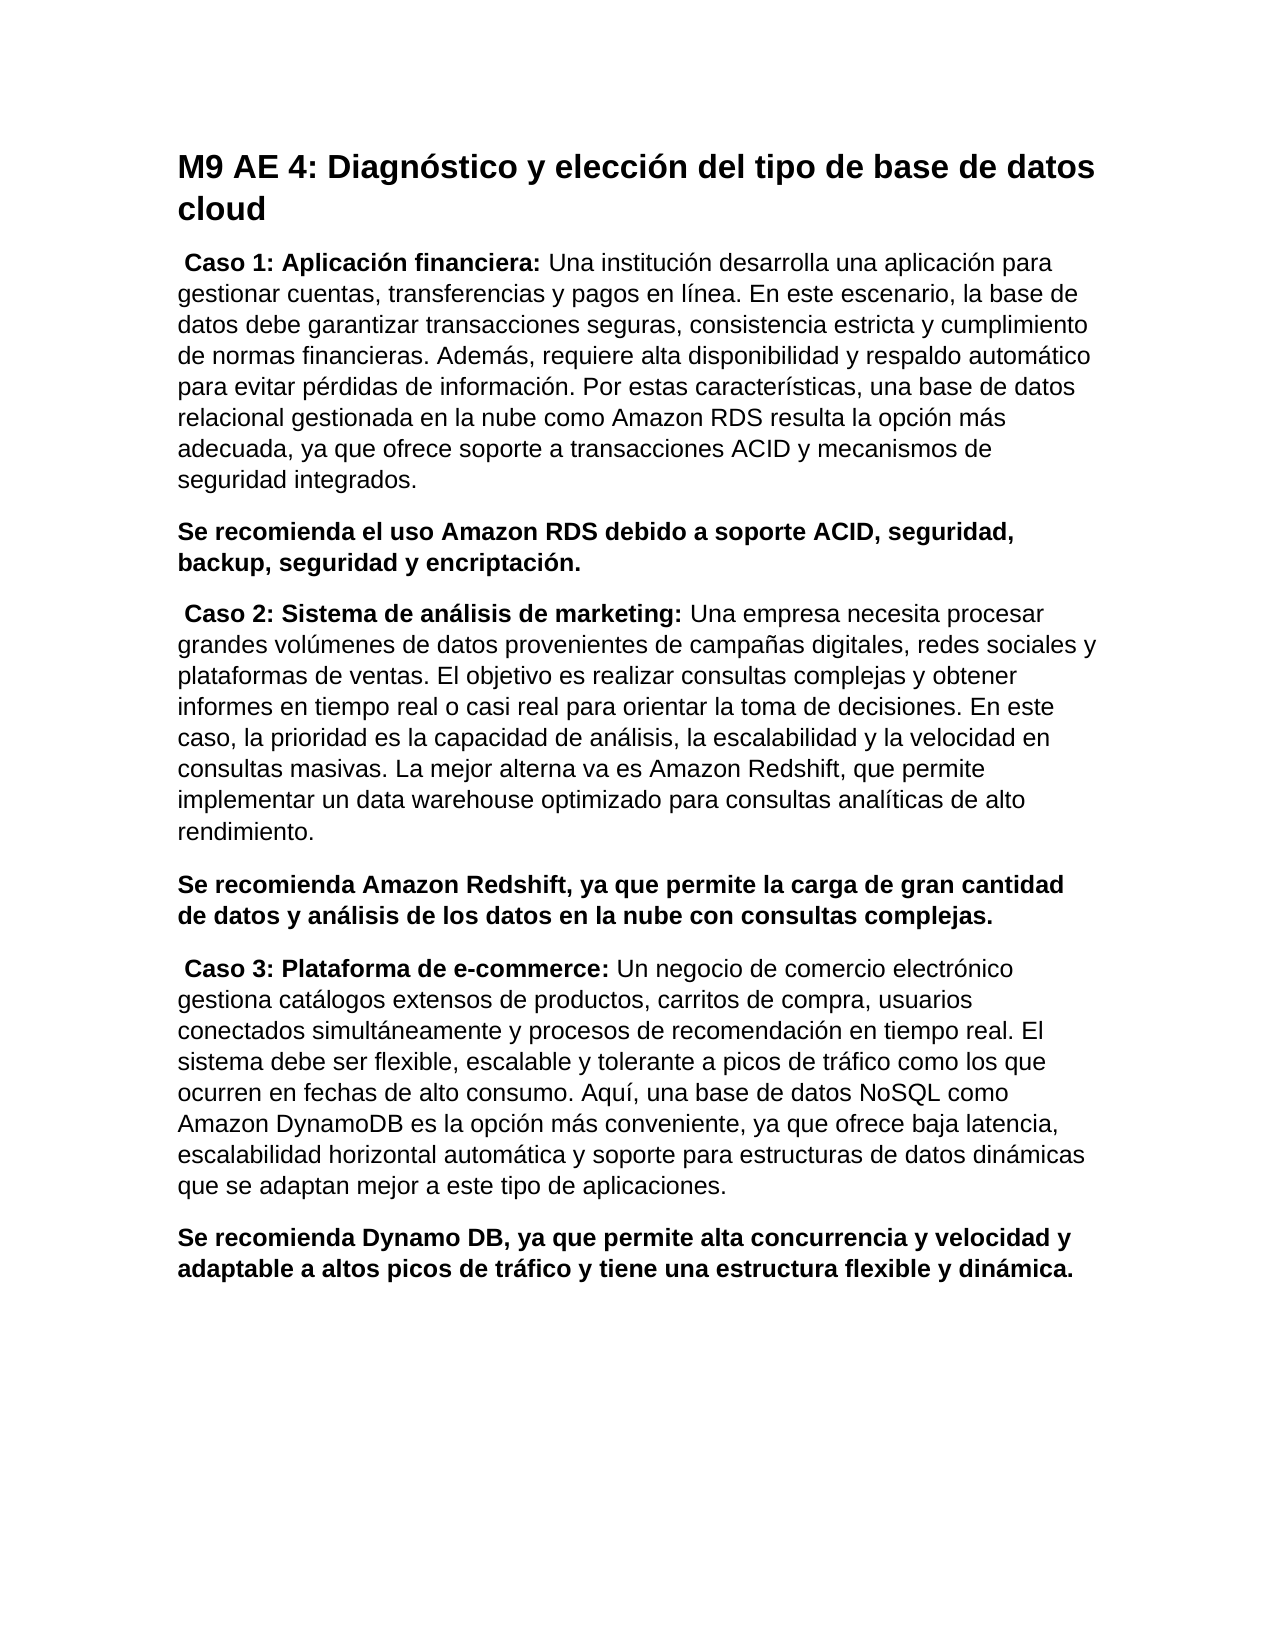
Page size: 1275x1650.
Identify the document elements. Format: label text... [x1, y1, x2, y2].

text Se recomienda Dynamo DB, ya que permite alta concurrencia y velocidad y adaptable a altos picos de tráfico y tiene una estructura flexible y dinámica. [177, 1223, 1098, 1283]
text Caso 2: Sistema de análisis de marketing: Una empresa necesita procesar grandes volúmenes de datos provenientes de campañas digitales, redes sociales y plataformas de ventas. El objetivo es realizar consultas complejas y obtener informes en tiempo real o casi real para orientar la toma de decisiones. En este caso, la prioridad es la capacidad de análisis, la escalabilidad y la velocidad en consultas masivas. La mejor alterna va es Amazon Redshift, que permite implementar un data warehouse optimizado para consultas analíticas de alto rendimiento. [177, 599, 1098, 845]
text Caso 1: Aplicación financiera: Una institución desarrolla una aplicación para gestionar cuentas, transferencias y pagos en línea. En este escenario, la base de datos debe garantizar transacciones seguras, consistencia estricta y cumplimiento de normas financieras. Además, requiere alta disponibilidad y respaldo automático para evitar pérdidas de información. Por estas características, una base de datos relacional gestionada en la nube como Amazon RDS resulta la opción más adecuada, ya que ofrece soporte a transacciones ACID y mecanismos de seguridad integrados. [177, 248, 1098, 494]
text M9 AE 4: Diagnóstico y elección del tipo de base de datos cloud [177, 148, 1097, 227]
text Se recomienda el uso Amazon RDS debido a soporte ACID, seguridad, backup, seguridad y encriptación. [177, 517, 1098, 576]
text Se recomienda Amazon Redshift, ya que permite la carga de gran cantidad de datos y análisis de los datos en la nube con consultas complejas. [177, 870, 1098, 929]
text Caso 3: Plataforma de e-commerce: Un negocio de comercio electrónico gestiona catálogos extensos de productos, carritos de compra, usuarios conectados simultáneamente y procesos de recomendación en tiempo real. El sistema debe ser flexible, escalable y tolerante a picos de tráfico como los que ocurren en fechas de alto consumo. Aquí, una base de datos NoSQL como Amazon DynamoDB es la opción más conveniente, ya que ofrece baja latencia, escalabilidad horizontal automática y soporte para estructuras de datos dinámicas que se adaptan mejor a este tipo de aplicaciones. [177, 954, 1098, 1200]
